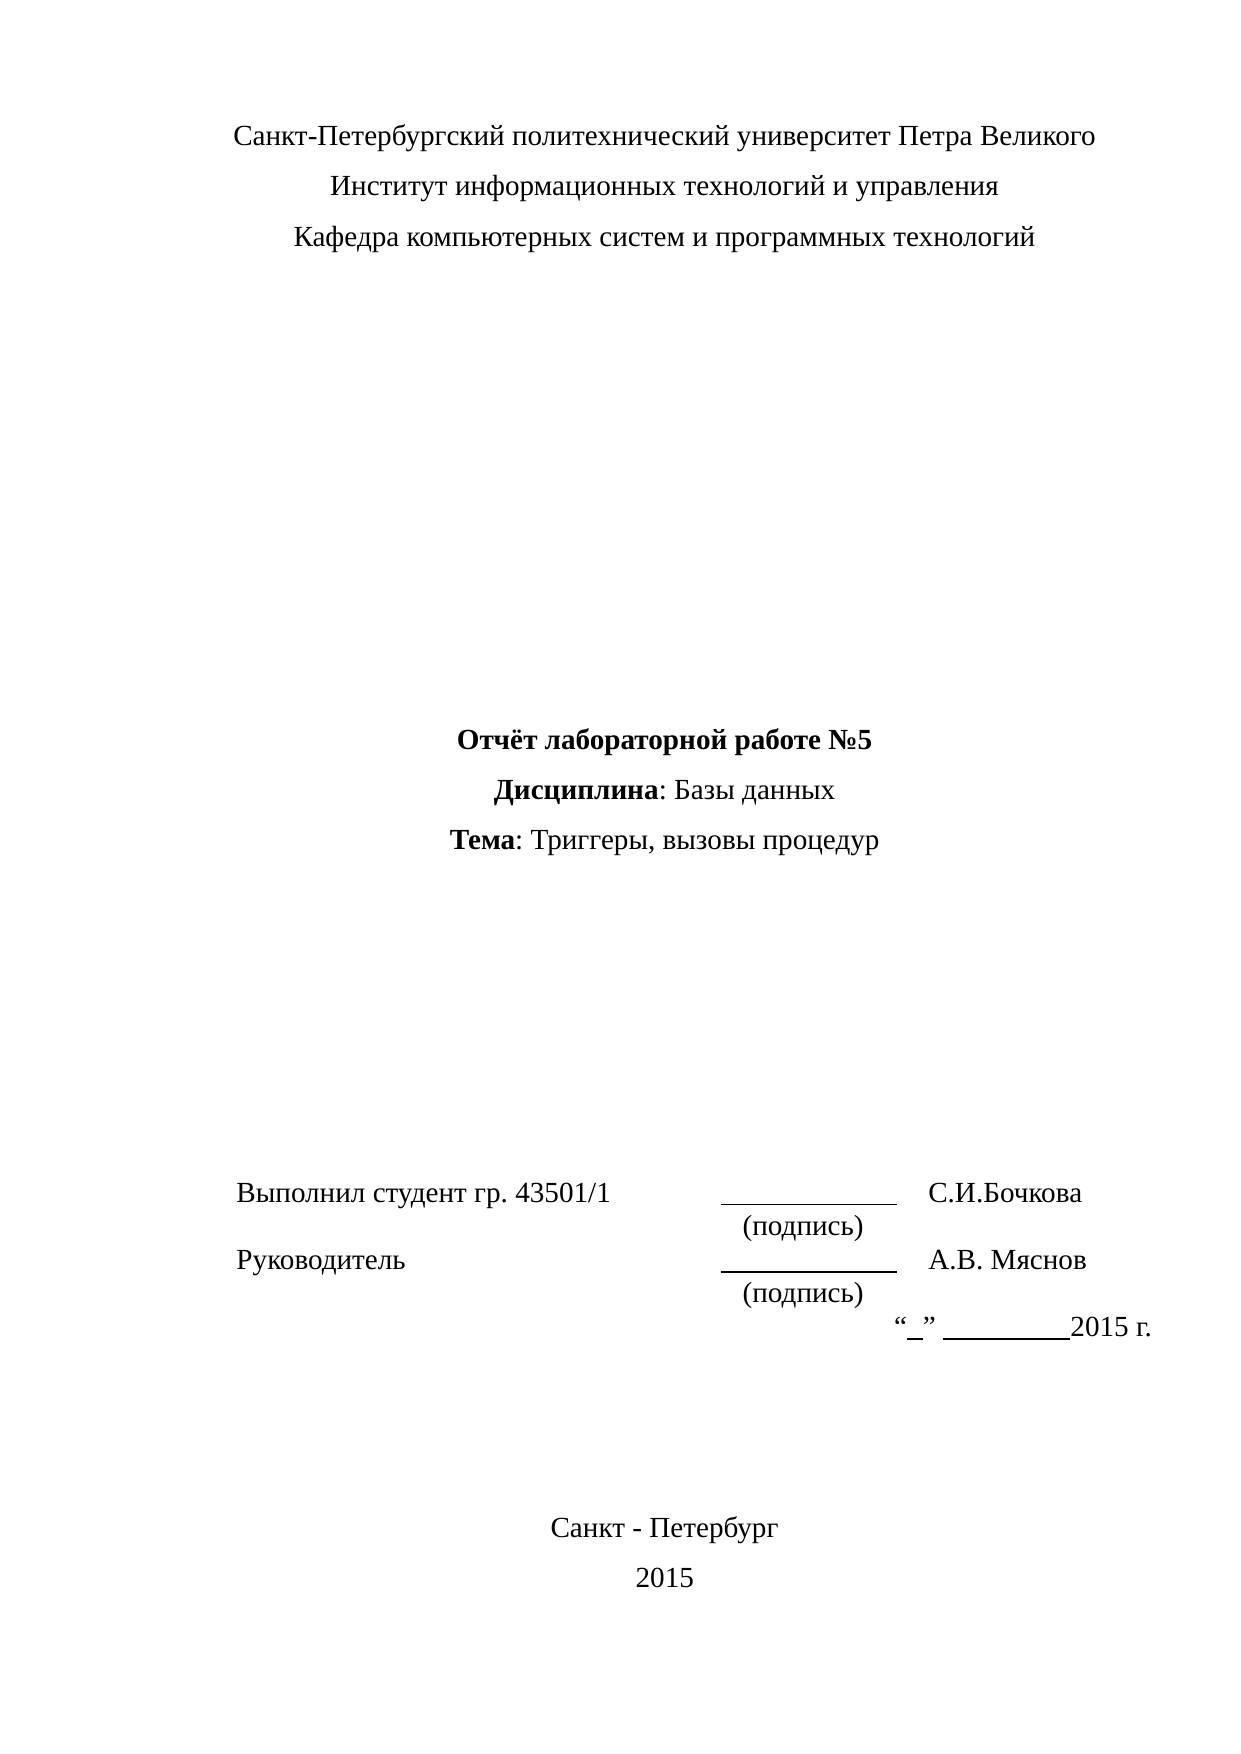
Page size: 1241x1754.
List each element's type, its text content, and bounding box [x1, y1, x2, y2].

text (подпись) [236, 1275, 1152, 1309]
text Выполнил студент гр. 43501/1 С.И.Бочкова [236, 1175, 1152, 1208]
text Институт информационных технологий и управления [177, 168, 1152, 202]
text Руководитель А.В. Мяснов [236, 1242, 1152, 1275]
text (подпись) [236, 1208, 1152, 1242]
text “ ” 2015 г. [296, 1309, 1152, 1342]
text Санкт-Петербургский политехнический университет Петра Великого [177, 118, 1152, 152]
text Дисциплина: Базы данных [177, 772, 1152, 806]
text Тема: Триггеры, вызовы процедур [177, 822, 1152, 856]
text 2015 [177, 1560, 1152, 1594]
text Санкт - Петербург [177, 1510, 1152, 1544]
text Кафедра компьютерных систем и программных технологий [177, 219, 1152, 252]
text Отчёт лабораторной работе №5 [177, 722, 1152, 755]
